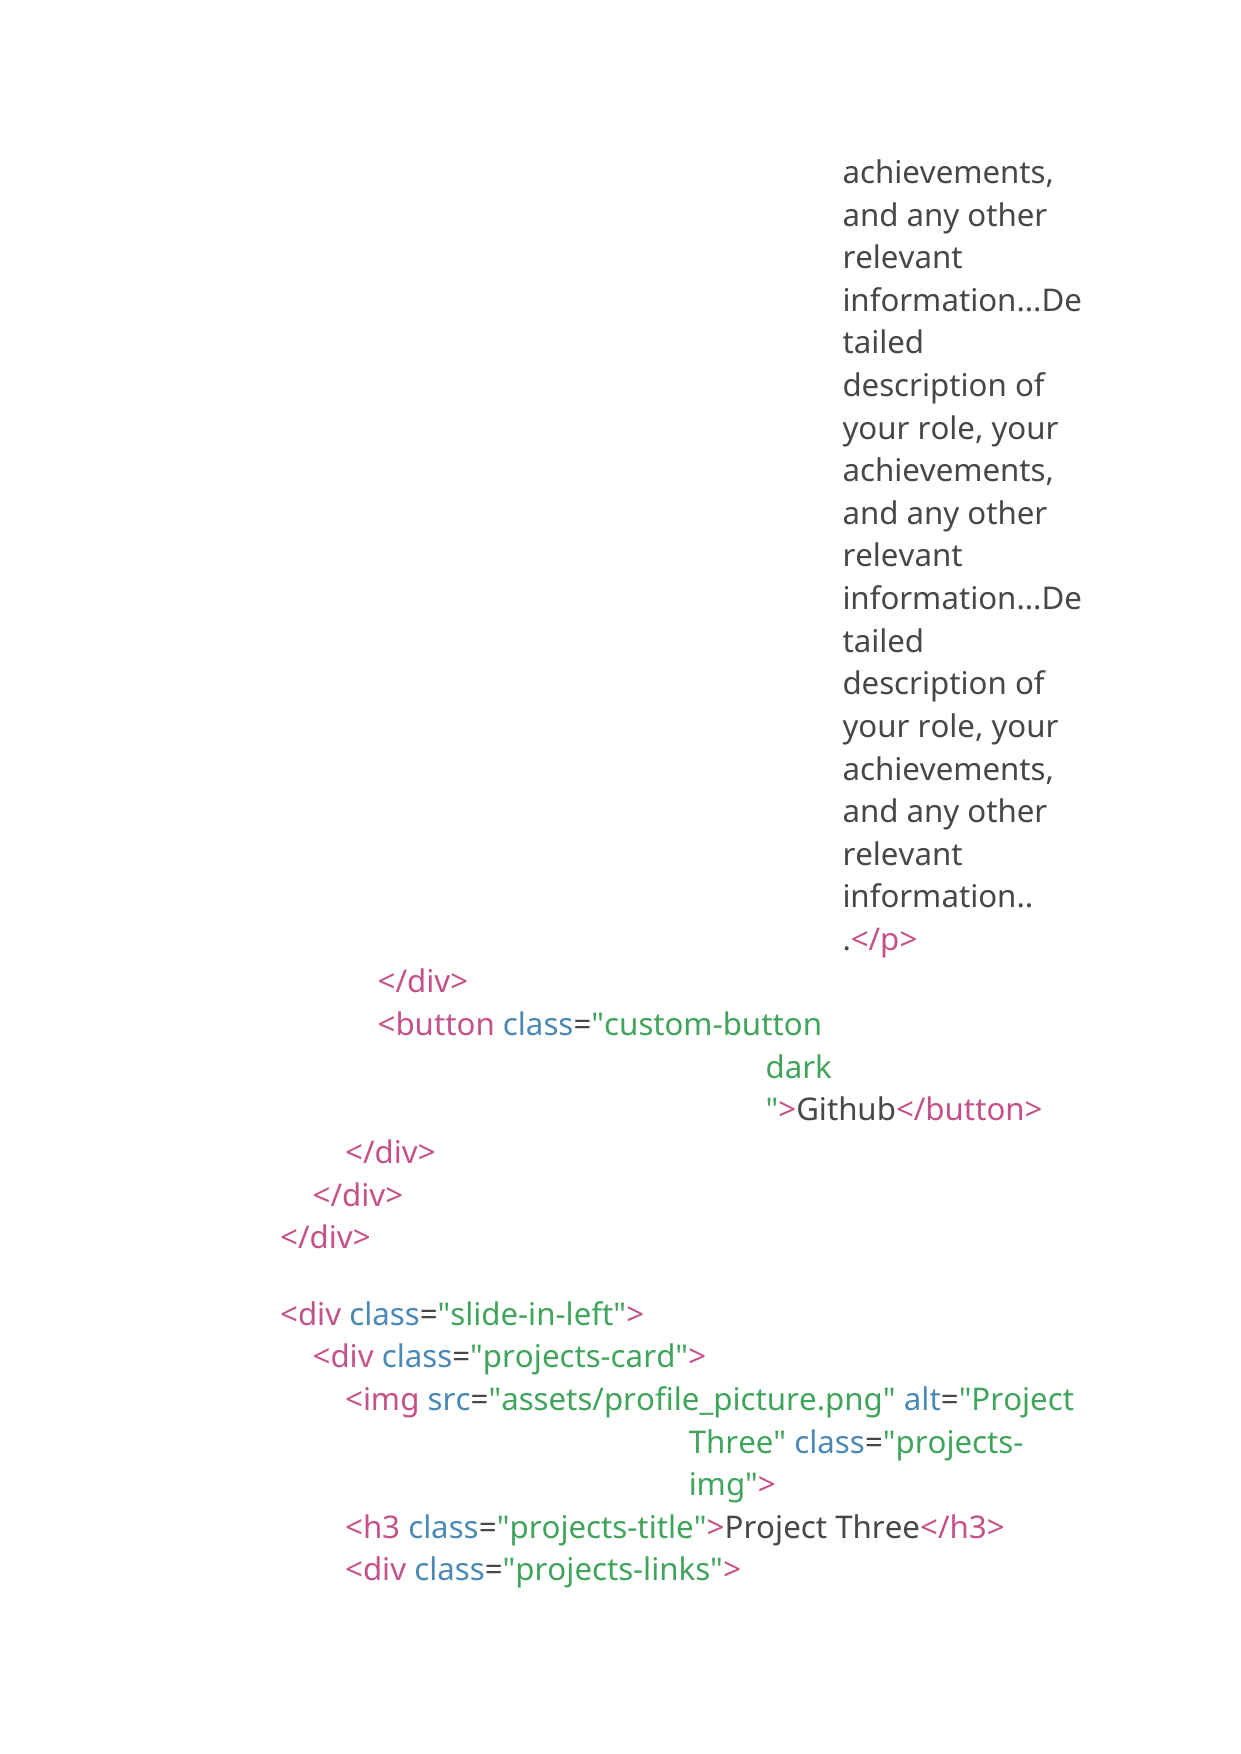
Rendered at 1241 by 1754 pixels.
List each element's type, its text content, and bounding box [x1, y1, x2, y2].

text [150, 150, 1090, 959]
text </div> [150, 1130, 1090, 1172]
text <div class="slide-in-left"> [150, 1292, 1090, 1334]
text </div> [150, 959, 1090, 1002]
text <button class="custom-button dark">Github</button> [150, 1002, 1090, 1130]
text <div class="projects-links"> [150, 1547, 1090, 1590]
text </div> [150, 1172, 1090, 1215]
text </div> [150, 1215, 1090, 1258]
text <div class="projects-card"> [150, 1334, 1090, 1377]
text <img src="assets/profile_picture.png" alt="Project Three" class="projects-img"> [150, 1377, 1090, 1505]
text <h3 class="projects-title">Project Three</h3> [150, 1505, 1090, 1547]
